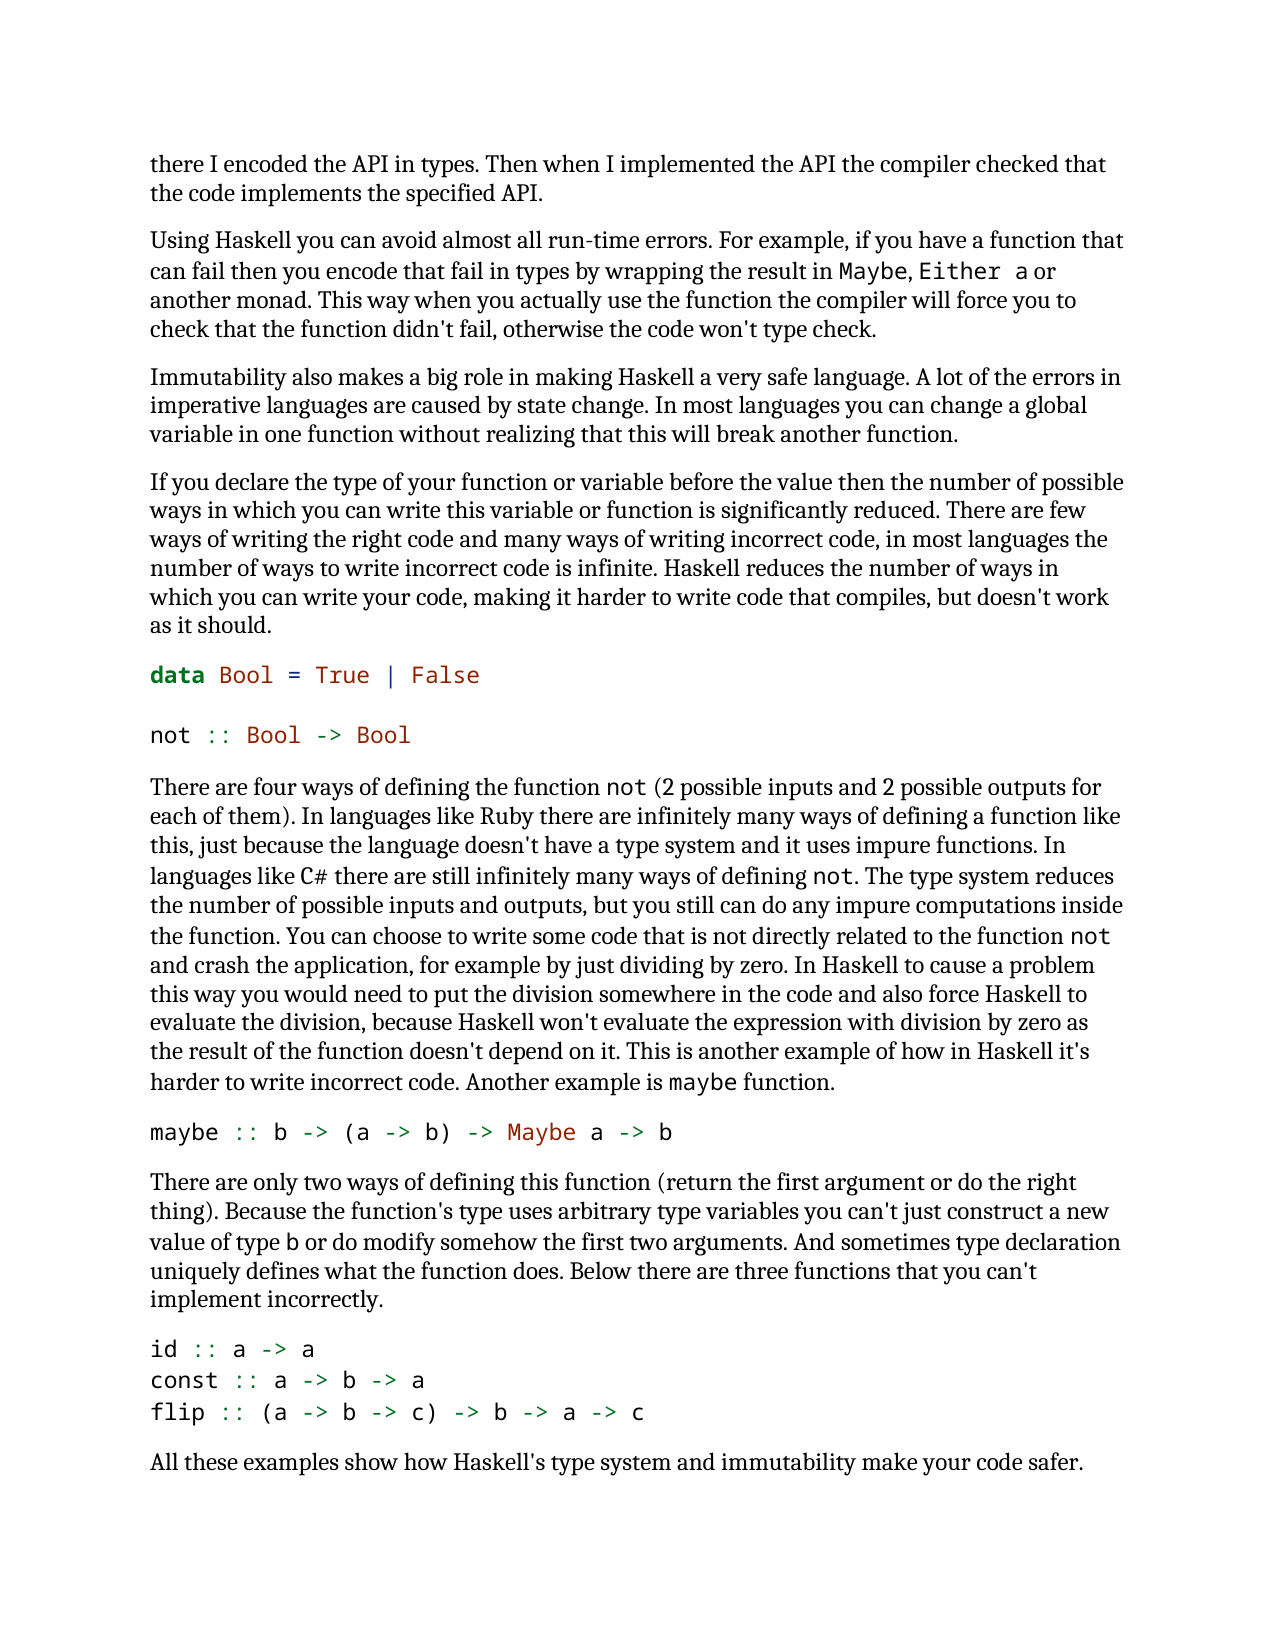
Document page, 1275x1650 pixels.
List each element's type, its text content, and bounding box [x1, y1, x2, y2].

text data Bool = True | False not :: Bool -> Bool [150, 659, 1125, 750]
text id :: a -> a const :: a -> b -> a flip :: (a -> b -> c) -> b -> a -> c [150, 1333, 1125, 1427]
text All these examples show how Haskell's type system and immutability make your code safer. [150, 1447, 1125, 1476]
text There are four ways of defining the function not (2 possible inputs and 2 possible outputs for each of them). In languages like Ruby there are infinitely many ways of defining a function like this, just because the language doesn't have a type system and it uses impure functions. In languages like C# there are still infinitely many ways of defining not. The type system reduces the number of possible inputs and outputs, but you still can do any impure computations inside the function. You can choose to write some code that is not directly related to the function not and crash the application, for example by just dividing by zero. In Haskell to cause a problem this way you would need to put the division somewhere in the code and also force Haskell to evaluate the division, because Haskell won't evaluate the expression with division by zero as the result of the function doesn't depend on it. This is another example of how in Haskell it's harder to write incorrect code. Another example is maybe function. [150, 771, 1125, 1097]
text If you declare the type of your function or variable before the value then the number of possible ways in which you can write this variable or function is significantly reduced. There are few ways of writing the right code and many ways of writing incorrect code, in most languages the number of ways to write incorrect code is infinite. Haskell reduces the number of ways in which you can write your code, making it harder to write code that compiles, but doesn't work as it should. [150, 467, 1125, 640]
text maybe :: b -> (a -> b) -> Maybe a -> b [150, 1116, 1125, 1147]
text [150, 150, 1125, 207]
text Using Haskell you can avoid almost all run-time errors. For example, if you have a function that can fail then you encode that fail in types by wrapping the result in Maybe, Either a or another monad. This way when you actually use the function the compiler will force you to check that the function didn't fail, otherwise the code won't type check. [150, 226, 1125, 344]
text Immutability also makes a big role in making Haskell a very safe language. A lot of the errors in imperative languages are caused by state change. In most languages you can change a global variable in one function without realizing that this will break another function. [150, 362, 1125, 449]
text There are only two ways of defining this function (return the first argument or do the right thing). Because the function's type uses arbitrary type variables you can't just construct a new value of type b or do modify somehow the first two arguments. And sometimes type declaration uniquely defines what the function does. Below there are three functions that you can't implement incorrectly. [150, 1168, 1125, 1314]
